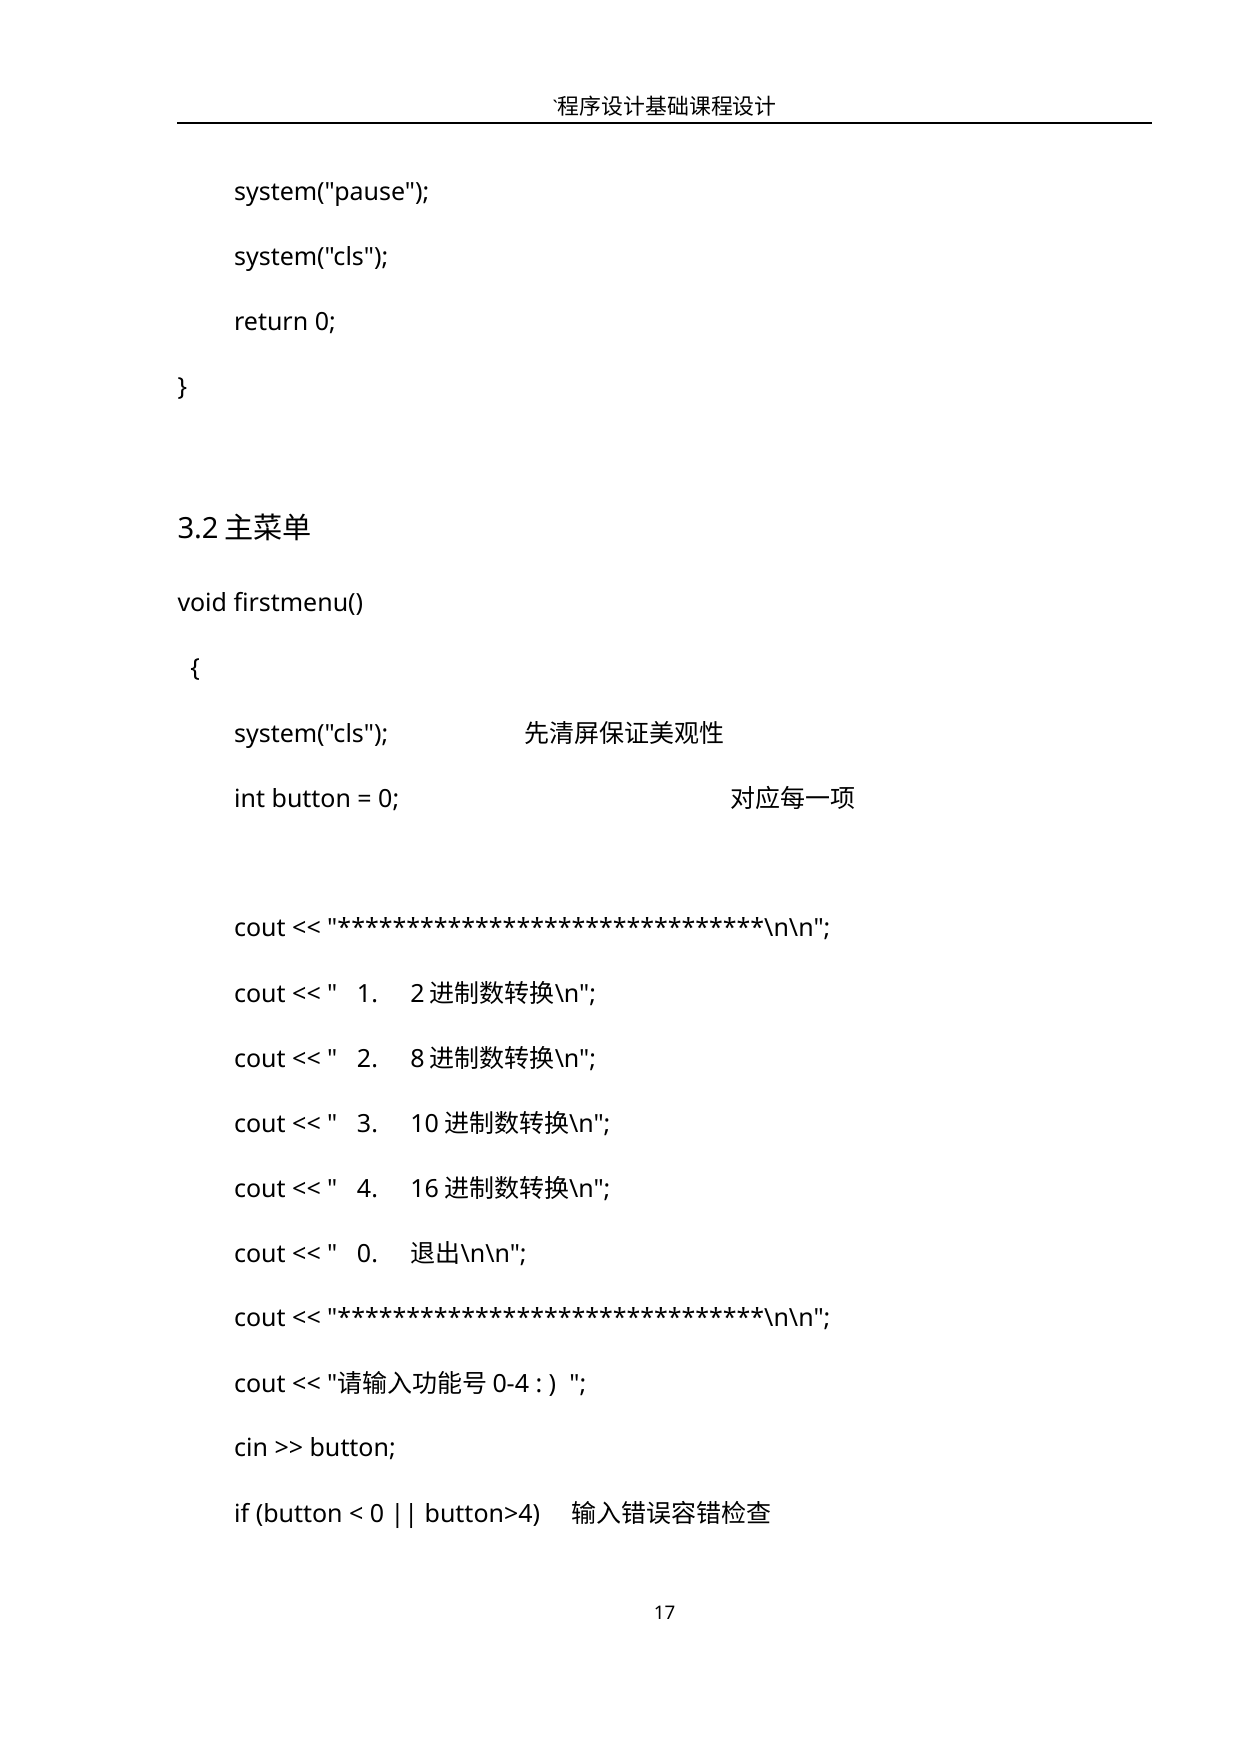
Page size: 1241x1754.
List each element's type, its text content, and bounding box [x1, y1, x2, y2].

text 3.2主菜单 [177, 493, 1152, 558]
text cout << " 0. 退出\n\n"; [177, 1219, 1152, 1284]
text } [177, 354, 1152, 419]
text void firstmenu() [177, 569, 1152, 634]
text cout << "请输入功能号0-4 : ) "; [177, 1349, 1152, 1414]
text system("cls"); 先清屏保证美观性 [177, 699, 1152, 764]
text { [177, 634, 1152, 699]
text cout << "*******************************\n\n"; [177, 894, 1152, 959]
text cin >> button; [177, 1414, 1152, 1479]
text cout << " 3. 10进制数转换\n"; [177, 1089, 1152, 1154]
text return 0; [177, 289, 1152, 354]
text if (button < 0 || button>4) 输入错误容错检查 [177, 1479, 1152, 1544]
text cout << "*******************************\n\n"; [177, 1284, 1152, 1349]
text system("pause"); [177, 159, 1152, 224]
text cout << " 2. 8进制数转换\n"; [177, 1024, 1152, 1089]
text system("cls"); [177, 224, 1152, 289]
text cout << " 4. 16进制数转换\n"; [177, 1154, 1152, 1219]
text cout << " 1. 2进制数转换\n"; [177, 959, 1152, 1024]
text int button = 0; 对应每一项 [177, 764, 1152, 829]
